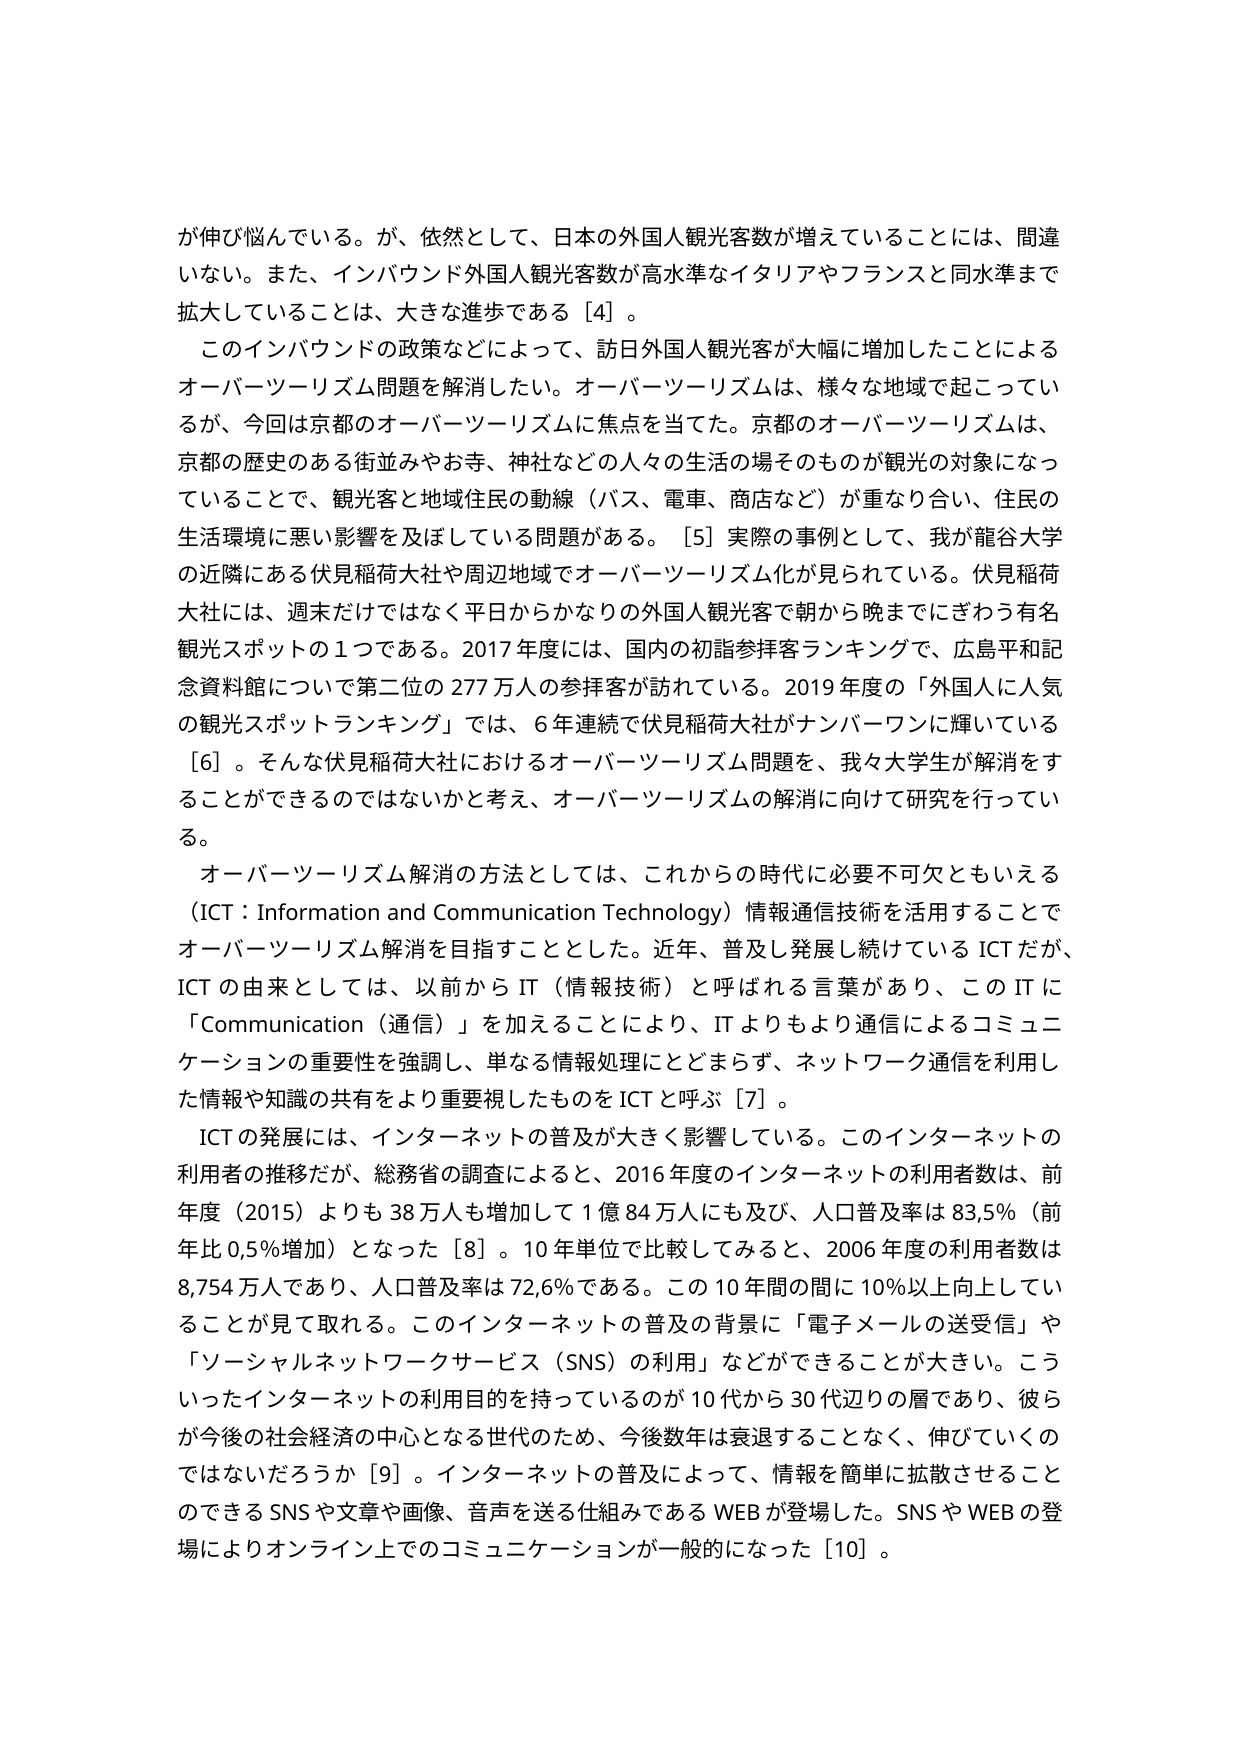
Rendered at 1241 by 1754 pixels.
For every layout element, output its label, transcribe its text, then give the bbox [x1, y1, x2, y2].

text このインバウンドの政策などによって、訪日外国人観光客が大幅に増加したことによるオーバーツーリズム問題を解消したい。オーバーツーリズムは、様々な地域で起こっているが、今回は京都のオーバーツーリズムに焦点を当てた。京都のオーバーツーリズムは、京都の歴史のある街並みやお寺、神社などの人々の生活の場そのものが観光の対象になっていることで、観光客と地域住民の動線（バス、電車、商店など）が重なり合い、住民の生活環境に悪い影響を及ぼしている問題がある。［5］実際の事例として、我が龍谷大学の近隣にある伏見稲荷大社や周辺地域でオーバーツーリズム化が見られている。伏見稲荷大社には、週末だけではなく平日からかなりの外国人観光客で朝から晩までにぎわう有名観光スポットの１つである。2017年度には、国内の初詣参拝客ランキングで、広島平和記念資料館についで第二位の277万人の参拝客が訪れている。2019年度の「外国人に人気の観光スポットランキング」では、６年連続で伏見稲荷大社がナンバーワンに輝いている［6］。そんな伏見稲荷大社におけるオーバーツーリズム問題を、我々大学生が解消をすることができるのではないかと考え、オーバーツーリズムの解消に向けて研究を行っている。 [177, 329, 1063, 854]
text ICTの発展には、インターネットの普及が大きく影響している。このインターネットの利用者の推移だが、総務省の調査によると、2016年度のインターネットの利用者数は、前年度（2015）よりも38万人も増加して1億84万人にも及び、人口普及率は83,5％（前年比0,5％増加）となった［8］。10年単位で比較してみると、2006年度の利用者数は8,754万人であり、人口普及率は72,6％である。この10年間の間に10％以上向上していることが見て取れる。このインターネットの普及の背景に「電子メールの送受信」や「ソーシャルネットワークサービス（SNS）の利用」などができることが大きい。こういったインターネットの利用目的を持っているのが10代から30代辺りの層であり、彼らが今後の社会経済の中心となる世代のため、今後数年は衰退することなく、伸びていくのではないだろうか［9］。インターネットの普及によって、情報を簡単に拡散させることのできるSNSや文章や画像、音声を送る仕組みであるWEBが登場した。SNSやWEBの登場によりオンライン上でのコミュニケーションが一般的になった［10］。 [177, 1117, 1063, 1567]
text オーバーツーリズム解消の方法としては、これからの時代に必要不可欠ともいえる（ICT：Information and Communication Technology）情報通信技術を活用することでオーバーツーリズム解消を目指すこととした。近年、普及し発展し続けているICTだが、ICTの由来としては、以前からIT（情報技術）と呼ばれる言葉があり、このITに「Communication（通信）」を加えることにより、ITよりもより通信によるコミュニケーションの重要性を強調し、単なる情報処理にとどまらず、ネットワーク通信を利用した情報や知識の共有をより重要視したものをICTと呼ぶ［7］。 [177, 854, 1063, 1117]
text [177, 217, 1063, 329]
